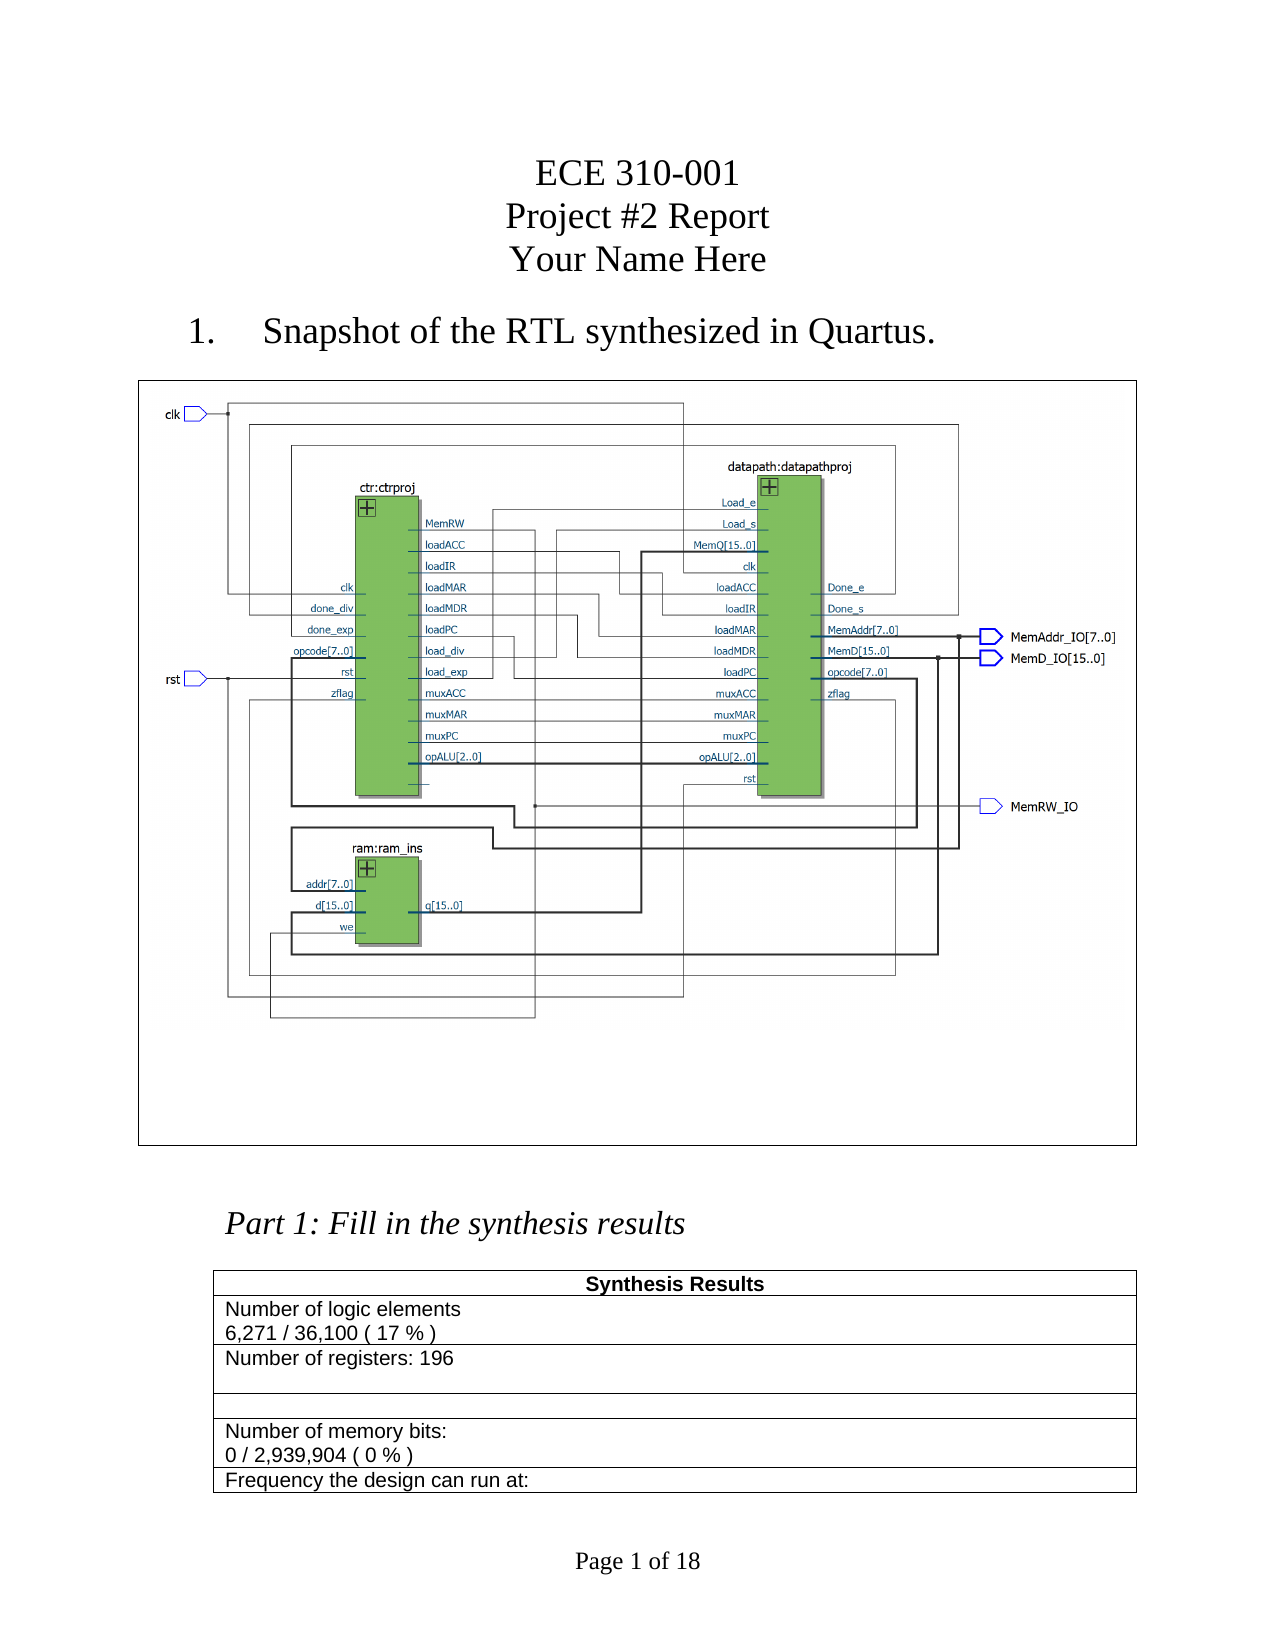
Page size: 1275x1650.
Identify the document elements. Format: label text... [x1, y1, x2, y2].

table_cell [214, 1394, 1136, 1418]
text Project #2 Report [150, 193, 1125, 236]
table_cell Number of memory bits: 0 / 2,939,904 ( 0 % ) [214, 1419, 1136, 1467]
table_cell Number of registers: 196 [214, 1345, 1136, 1393]
table_header Synthesis Results [214, 1271, 1136, 1295]
table_cell Number of logic elements 6,271 / 36,100 ( 17 % ) [214, 1296, 1136, 1344]
table_cell Frequency the design can run at: [214, 1468, 1136, 1492]
text ECE 310-001 [150, 150, 1125, 193]
text Part 1: Fill in the synthesis results [225, 1203, 1125, 1242]
picture [150, 381, 1125, 1030]
table_header [139, 381, 1136, 1145]
list Snapshot of the RTL synthesized in Quartus. [187, 308, 1125, 351]
text Your Name Here [150, 236, 1125, 279]
